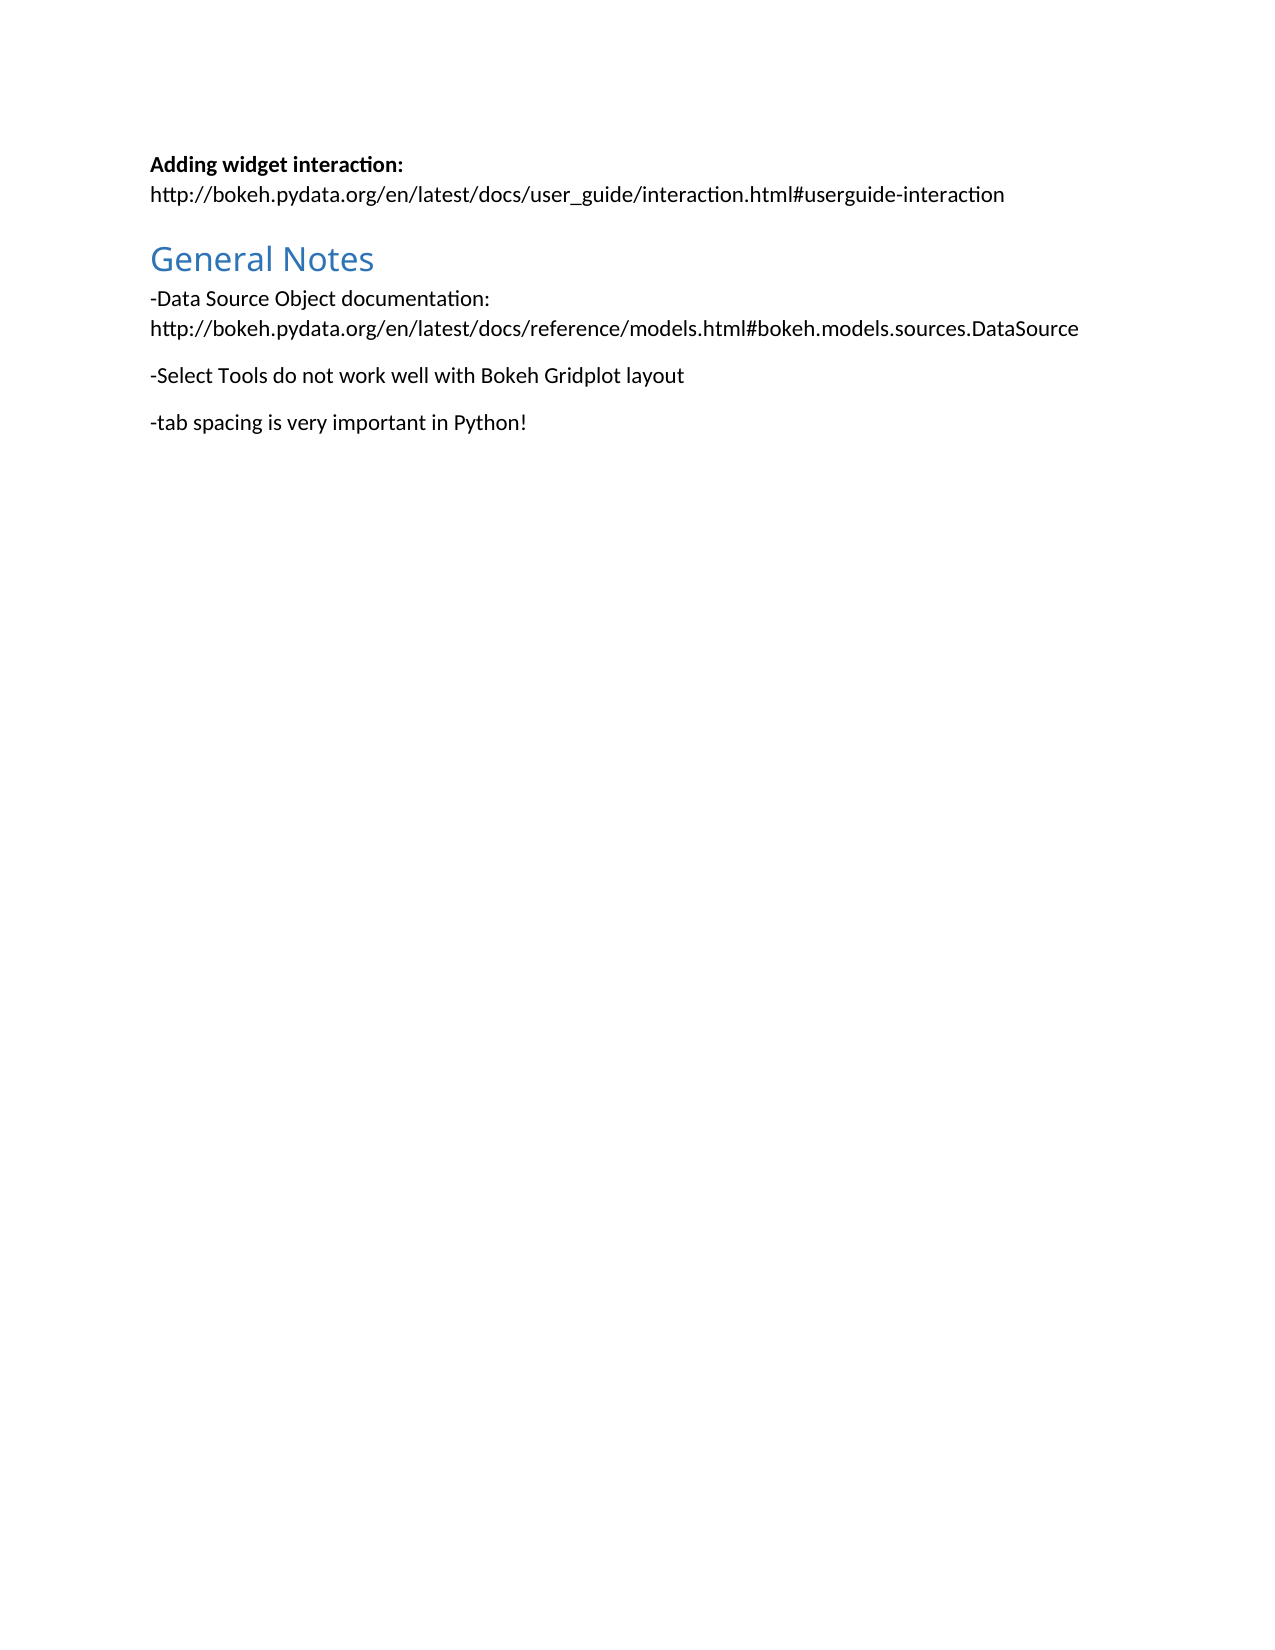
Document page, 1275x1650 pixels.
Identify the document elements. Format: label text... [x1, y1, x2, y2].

text Adding widget interaction: http://bokeh.pydata.org/en/latest/docs/user_guide/interaction.html#userguide-interaction [150, 150, 1125, 208]
text -Data Source Object documentation: http://bokeh.pydata.org/en/latest/docs/reference/models.html#bokeh.models.sources.DataSource [150, 284, 1125, 343]
text -Select Tools do not work well with Bokeh Gridplot layout [150, 361, 1125, 389]
subtitle General Notes [150, 235, 1125, 281]
text -tab spacing is very important in Python! [150, 408, 1125, 436]
